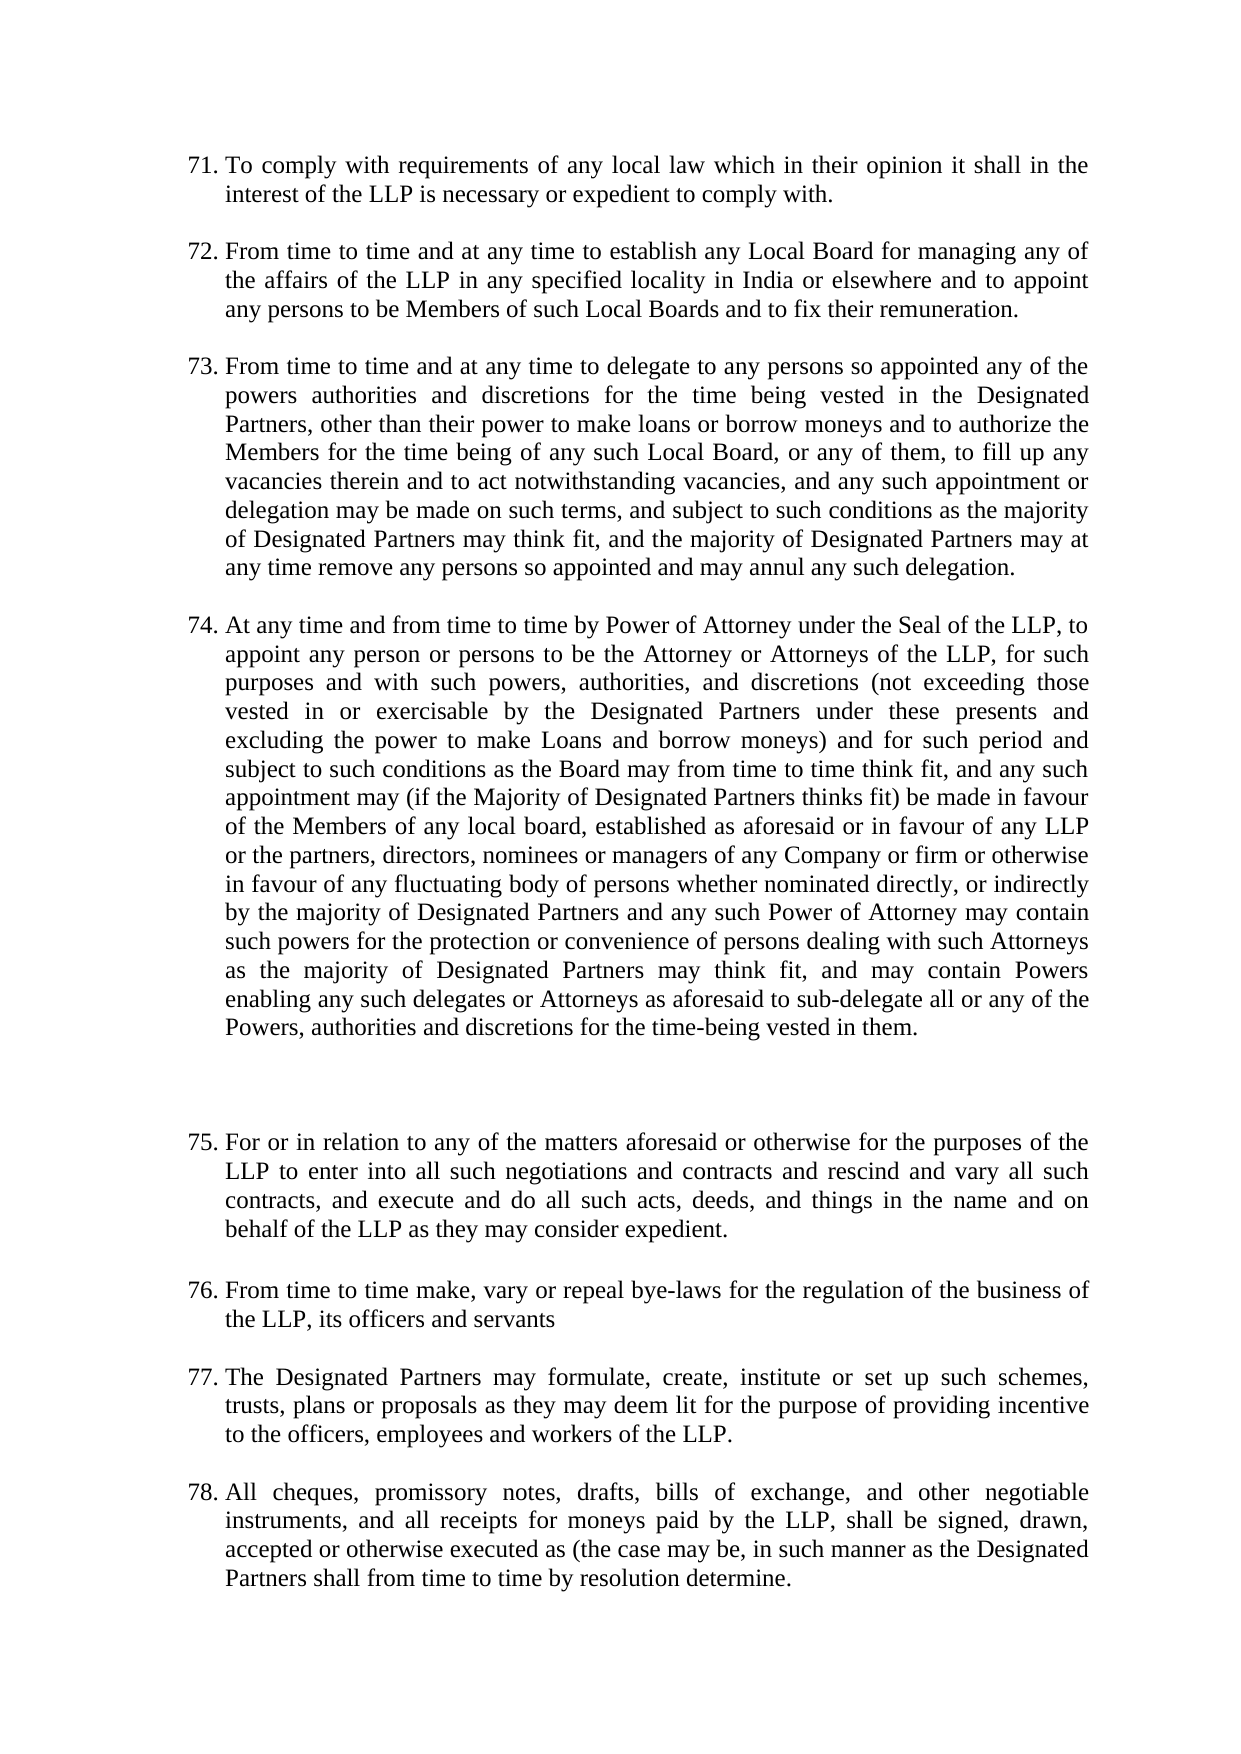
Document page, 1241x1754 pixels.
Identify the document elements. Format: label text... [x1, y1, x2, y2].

list For or in relation to any of the matters aforesaid or otherwise for the purposes of the LLP to enter into all such negotiations and contracts and rescind and vary all such contracts, and execute and do all such acts, deeds, and things in the name and on behalf of the LLP as they may consider expedient. [187, 1127, 1090, 1242]
list The Designated Partners may formulate, create, institute or set up such schemes, trusts, plans or proposals as they may deem lit for the purpose of providing incentive to the officers, employees and workers of the LLP. [187, 1362, 1090, 1448]
list From time to time make, vary or repeal bye-laws for the regulation of the business of the LLP, its officers and servants [187, 1276, 1090, 1333]
list From time to time and at any time to delegate to any persons so appointed any of the powers authorities and discretions for the time being vested in the Designated Partners, other than their power to make loans or borrow moneys and to authorize the Members for the time being of any such Local Board, or any of them, to fill up any vacancies therein and to act notwithstanding vacancies, and any such appointment or delegation may be made on such terms, and subject to such conditions as the majority of Designated Partners may think fit, and the majority of Designated Partners may at any time remove any persons so appointed and may annul any such delegation. [187, 351, 1090, 581]
list All cheques, promissory notes, drafts, bills of exchange, and other negotiable instruments, and all receipts for moneys paid by the LLP, shall be signed, drawn, accepted or otherwise executed as (the case may be, in such manner as the Designated Partners shall from time to time by resolution determine. [187, 1477, 1090, 1592]
list At any time and from time to time by Power of Attorney under the Seal of the LLP, to appoint any person or persons to be the Attorney or Attorneys of the LLP, for such purposes and with such powers, authorities, and discretions (not exceeding those vested in or exercisable by the Designated Partners under these presents and excluding the power to make Loans and borrow moneys) and for such period and subject to such conditions as the Board may from time to time think fit, and any such appointment may (if the Majority of Designated Partners thinks fit) be made in favour of the Members of any local board, established as aforesaid or in favour of any LLP or the partners, directors, nominees or managers of any Company or firm or otherwise in favour of any fluctuating body of persons whether nominated directly, or indirectly by the majority of Designated Partners and any such Power of Attorney may contain such powers for the protection or convenience of persons dealing with such Attorneys as the majority of Designated Partners may think fit, and may contain Powers enabling any such delegates or Attorneys as aforesaid to sub-delegate all or any of the Powers, authorities and discretions for the time-being vested in them. [187, 610, 1090, 1041]
list From time to time and at any time to establish any Local Board for managing any of the affairs of the LLP in any specified locality in India or elsewhere and to appoint any persons to be Members of such Local Boards and to fix their remuneration. [187, 236, 1090, 322]
list To comply with requirements of any local law which in their opinion it shall in the interest of the LLP is necessary or expedient to comply with. [187, 150, 1090, 207]
